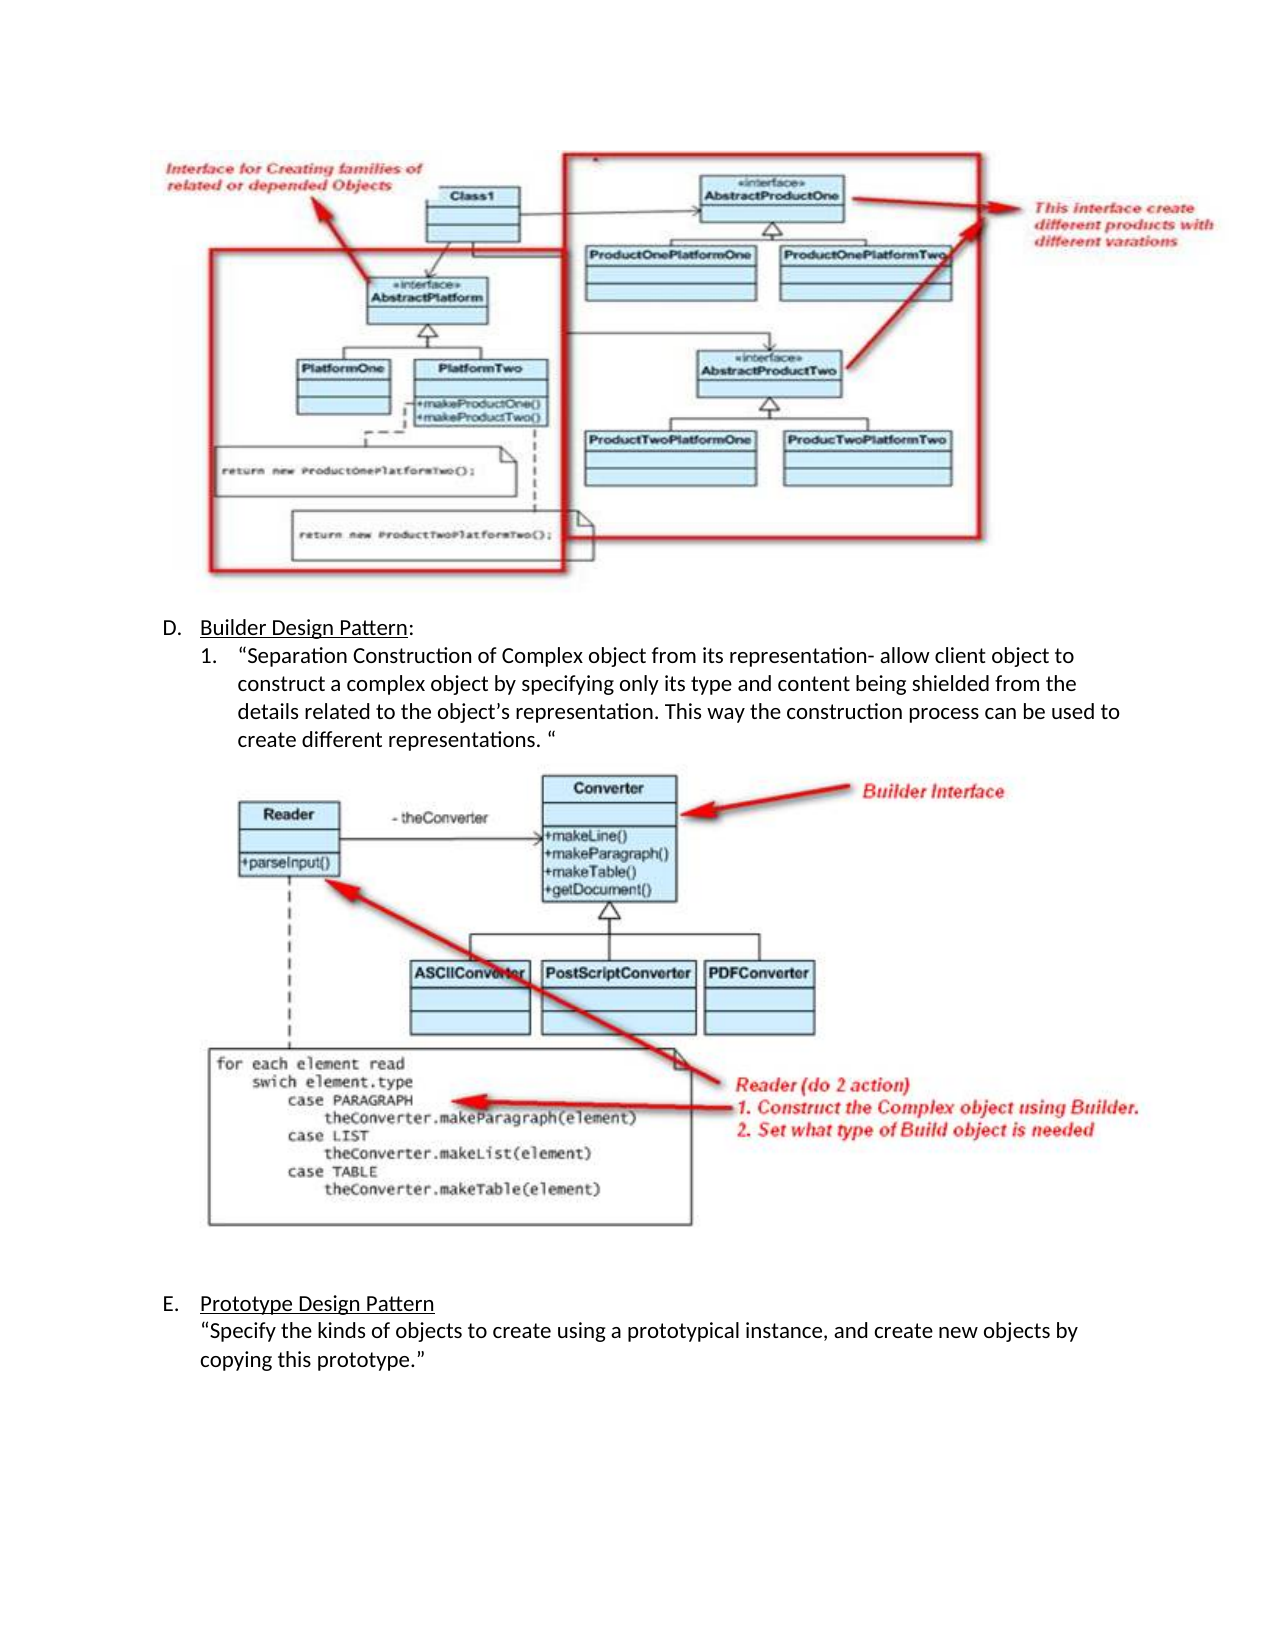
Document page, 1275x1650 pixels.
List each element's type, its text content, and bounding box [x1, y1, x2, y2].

picture [150, 752, 1275, 1261]
list “Separation Construction of Complex object from its representation- allow client object to construct a complex object by specifying only its type and content being shielded from the details related to the object’s representation. This way the construction process can be used to create different representations. “ [200, 641, 1125, 752]
list Builder Design Pattern: [162, 613, 1125, 641]
list “Specify the kinds of objects to create using a prototypical instance, and create new objects by copying this prototype.” [200, 1317, 1125, 1373]
list Prototype Design Pattern [162, 1289, 1125, 1317]
picture [150, 150, 1275, 613]
